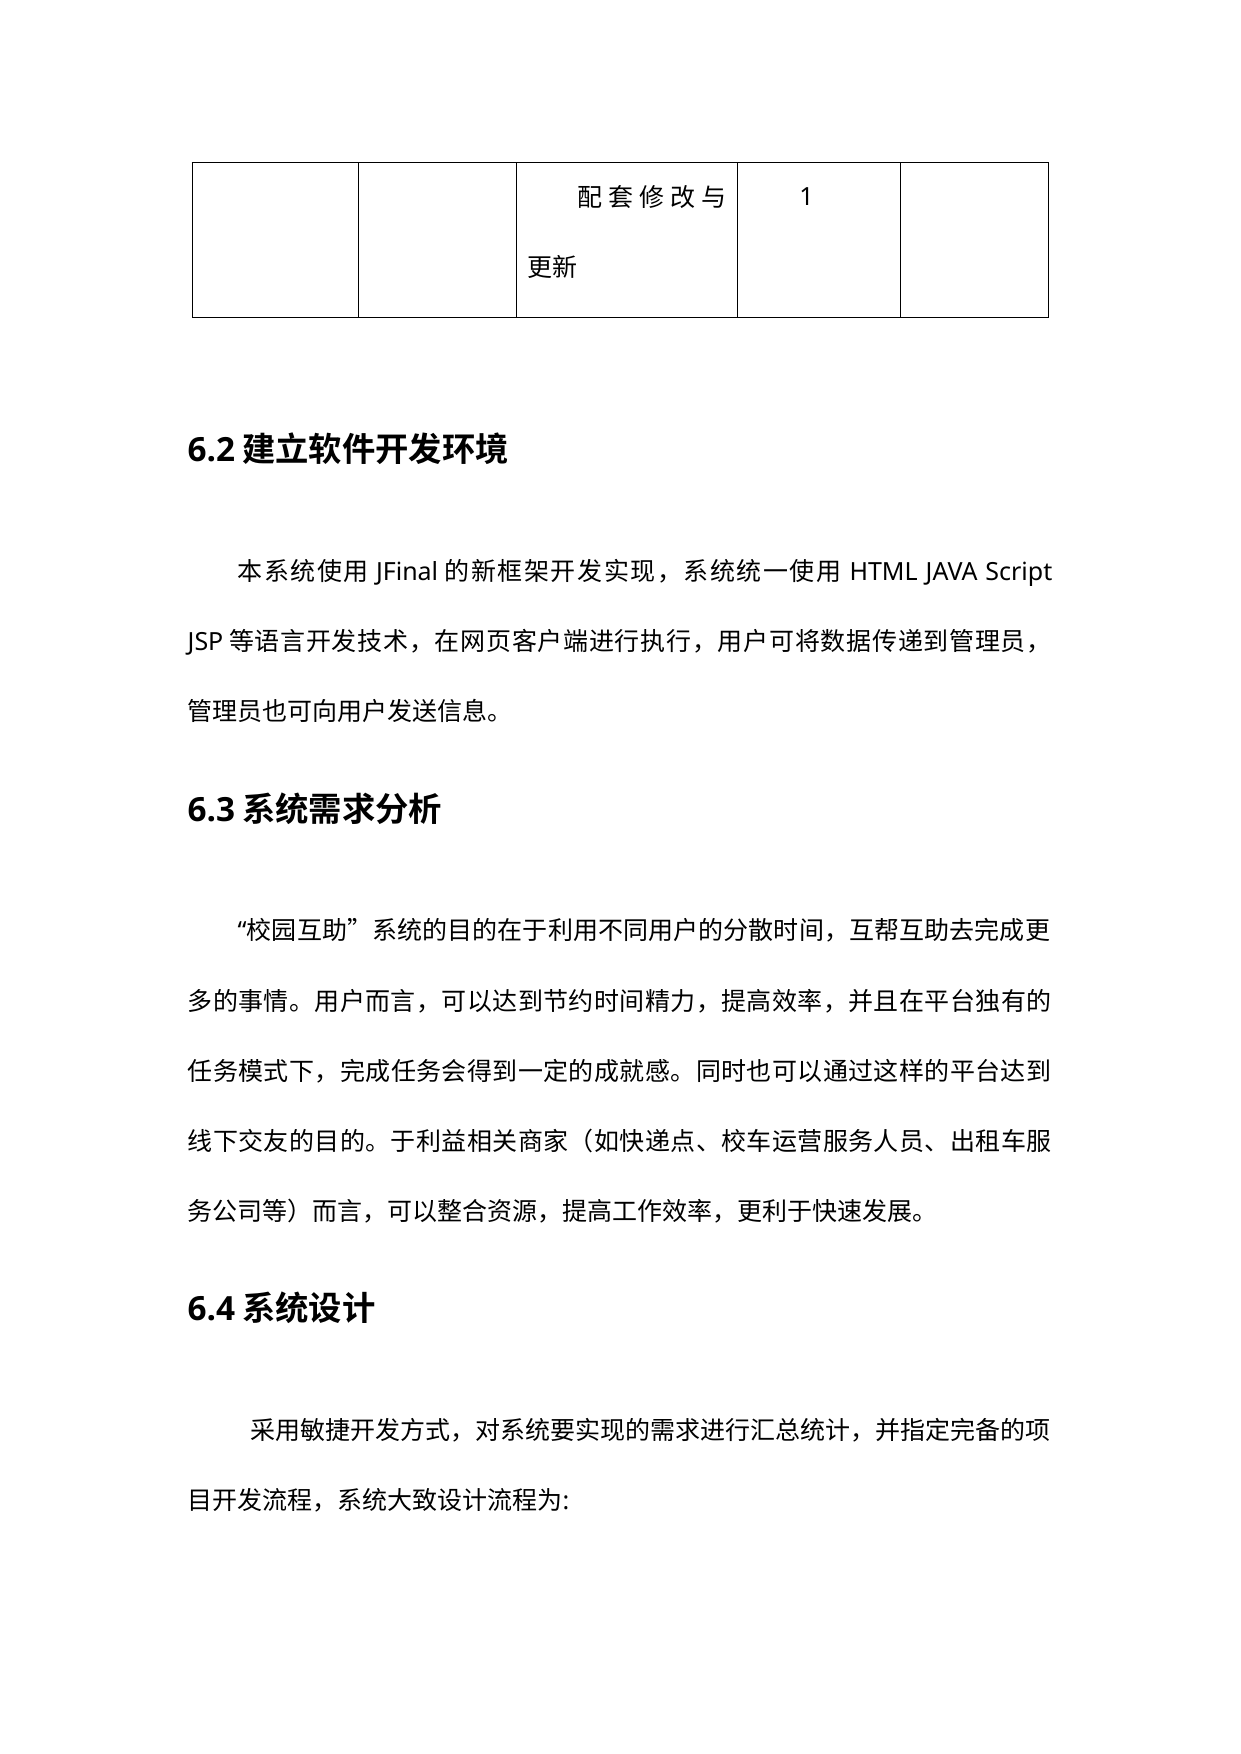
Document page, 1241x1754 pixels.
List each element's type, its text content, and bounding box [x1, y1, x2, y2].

text “校园互助”系统的目的在于利用不同用户的分散时间，互帮互助去完成更多的事情。用户而言，可以达到节约时间精力，提高效率，并且在平台独有的任务模式下，完成任务会得到一定的成就感。同时也可以通过这样的平台达到线下交友的目的。于利益相关商家（如快递点、校车运营服务人员、出租车服务公司等）而言，可以整合资源，提高工作效率，更利于快速发展。 [187, 896, 1053, 1242]
subtitle 6.3系统需求分析 [187, 774, 1053, 839]
text 采用敏捷开发方式，对系统要实现的需求进行汇总统计，并指定完备的项目开发流程，系统大致设计流程为: [187, 1396, 1053, 1531]
text 本系统使用JFinal的新框架开发实现，系统统一使用HTML JAVA Script JSP等语言开发技术，在网页客户端进行执行，用户可将数据传递到管理员，管理员也可向用户发送信息。 [187, 537, 1053, 742]
table_cell 配套修改与更新 [517, 163, 737, 317]
subtitle 6.4系统设计 [187, 1274, 1053, 1339]
table_cell 1 [738, 163, 900, 317]
subtitle 6.2建立软件开发环境 [187, 415, 1053, 480]
